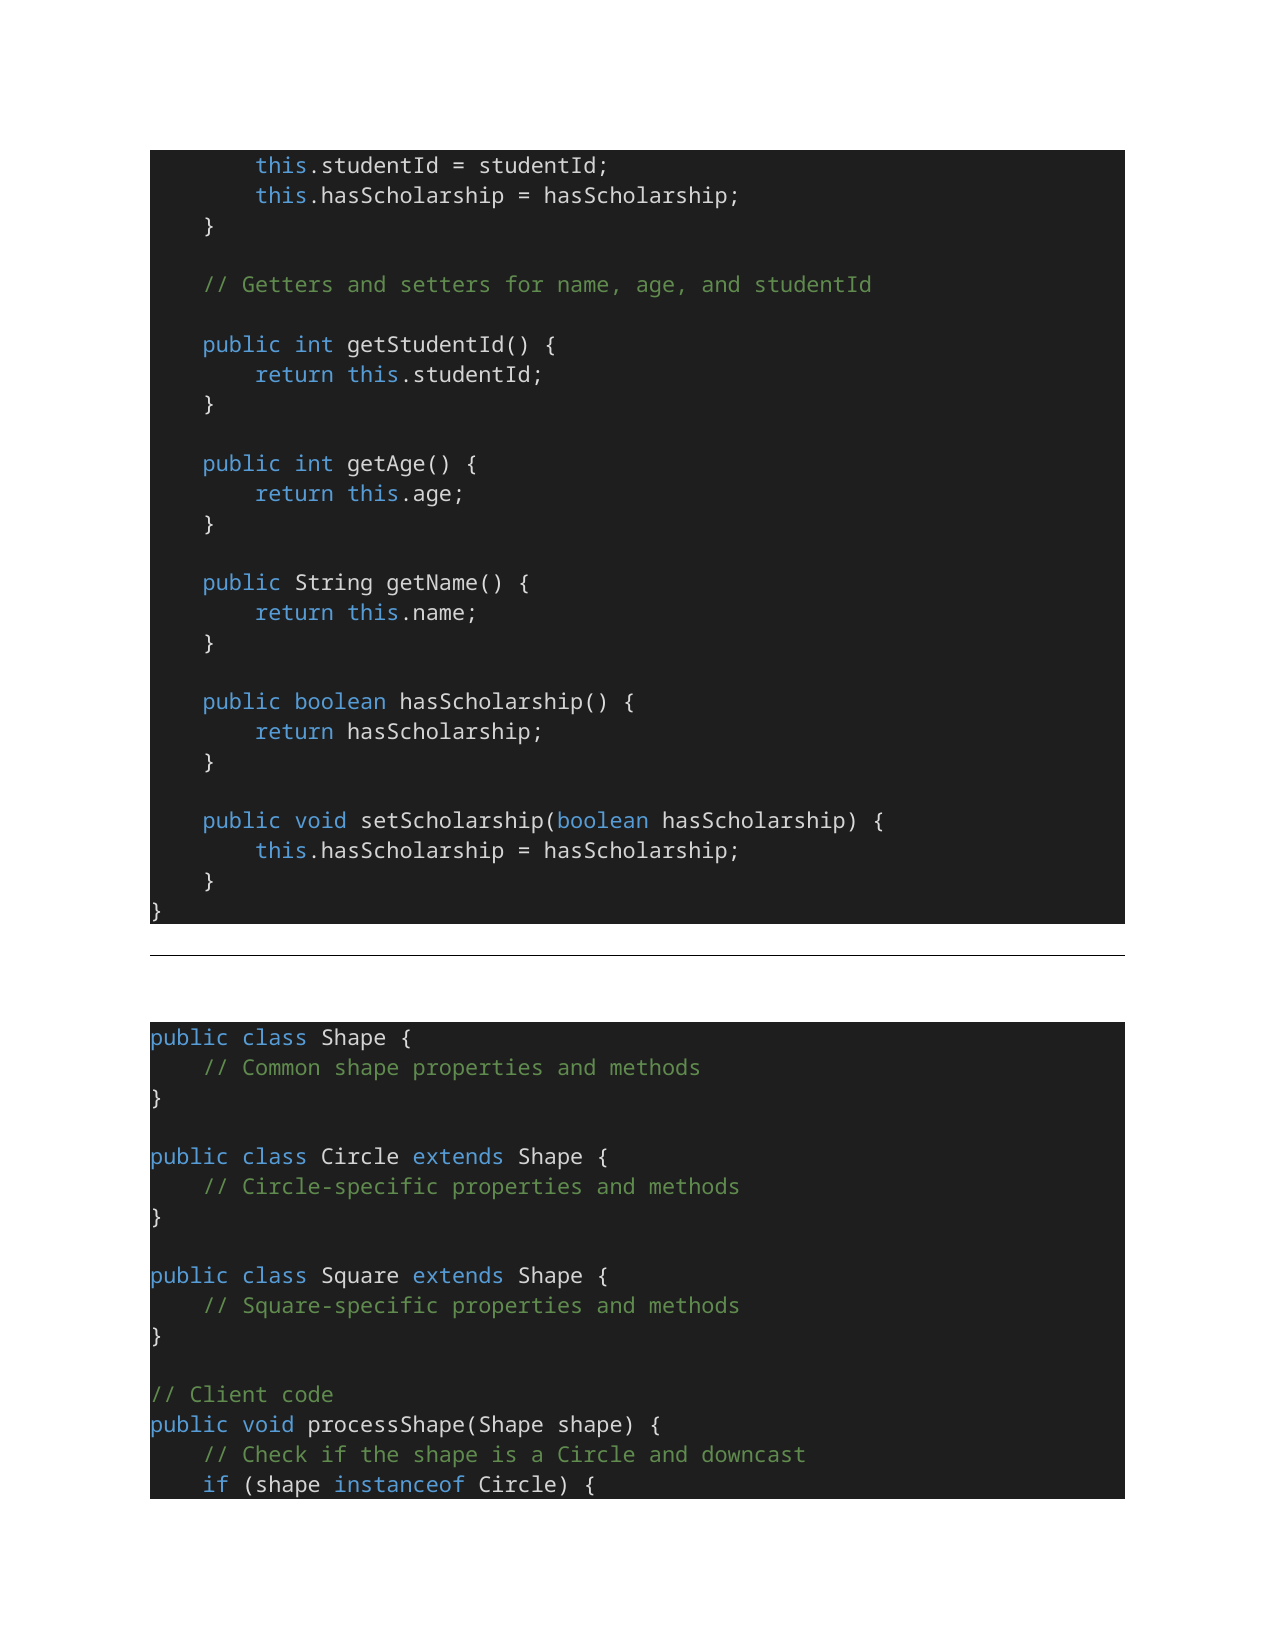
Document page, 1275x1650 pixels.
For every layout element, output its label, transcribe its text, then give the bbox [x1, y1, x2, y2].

text public void processShape(Shape shape) { [150, 1409, 1125, 1439]
text // Check if the shape is a Circle and downcast [150, 1439, 1125, 1469]
text this.hasScholarship = hasScholarship; [150, 835, 1125, 865]
text public class Shape { [150, 1022, 1125, 1052]
text // Square-specific properties and methods [150, 1290, 1125, 1320]
text public int getAge() { [150, 448, 1125, 478]
text this.studentId = studentId; [150, 150, 1125, 180]
text // Circle-specific properties and methods [150, 1171, 1125, 1201]
text public int getStudentId() { [150, 329, 1125, 358]
text public boolean hasScholarship() { [150, 686, 1125, 716]
text public class Circle extends Shape { [150, 1141, 1125, 1171]
text public String getName() { [150, 567, 1125, 597]
text } [150, 209, 1125, 239]
text if (shape instanceof Circle) { [150, 1469, 1125, 1499]
text return this.age; [150, 478, 1125, 507]
text } [150, 507, 1125, 537]
text } [150, 895, 1125, 924]
text } [150, 746, 1125, 776]
text return hasScholarship; [150, 716, 1125, 746]
text return this.studentId; [150, 358, 1125, 388]
text public class Square extends Shape { [150, 1260, 1125, 1290]
text // Getters and setters for name, age, and studentId [150, 269, 1125, 299]
text } [150, 388, 1125, 418]
text } [150, 1201, 1125, 1231]
text this.hasScholarship = hasScholarship; [150, 180, 1125, 209]
text } [150, 627, 1125, 656]
text // Client code [150, 1379, 1125, 1409]
text return this.name; [150, 597, 1125, 627]
text } [150, 1082, 1125, 1111]
text } [150, 865, 1125, 895]
text public void setScholarship(boolean hasScholarship) { [150, 805, 1125, 835]
text } [150, 1320, 1125, 1350]
text // Common shape properties and methods [150, 1052, 1125, 1082]
